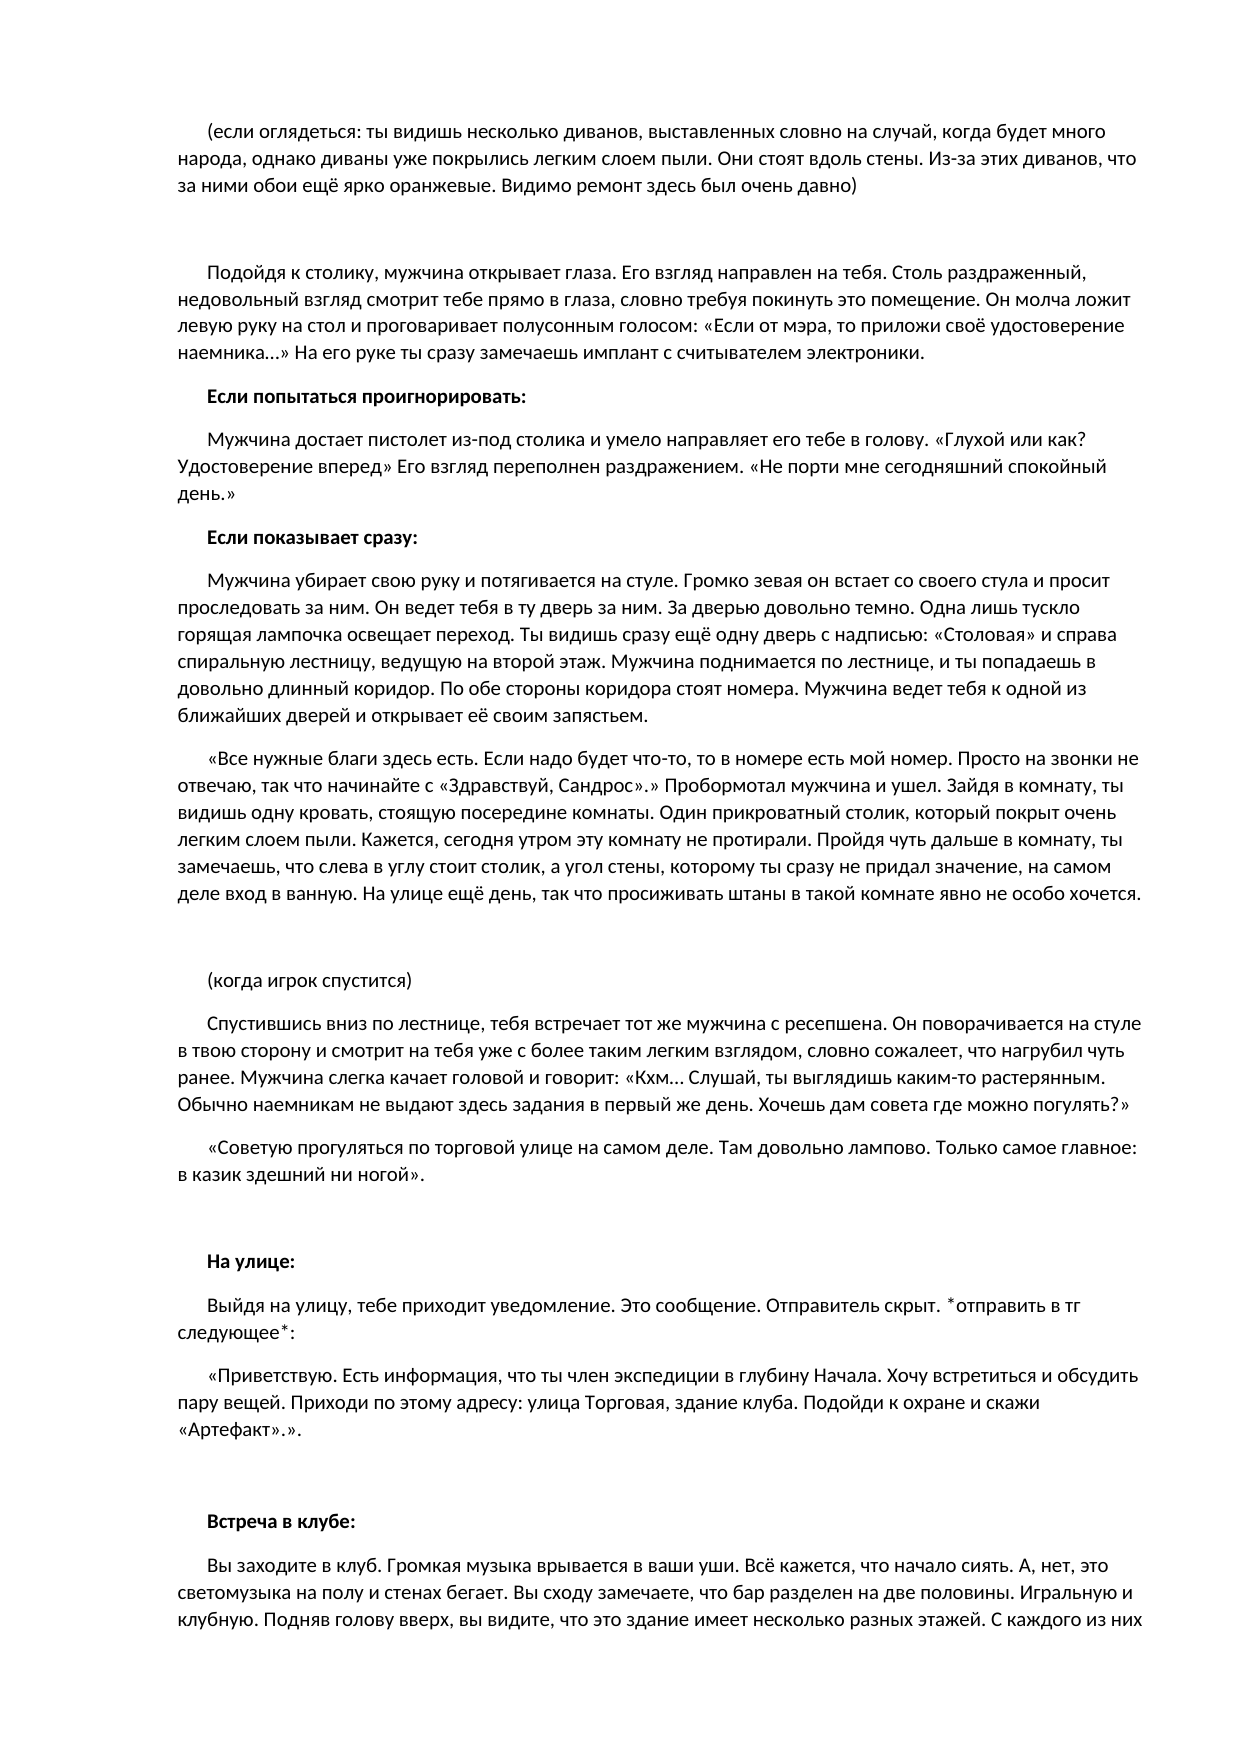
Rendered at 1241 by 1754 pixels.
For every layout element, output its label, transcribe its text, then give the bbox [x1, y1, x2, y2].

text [177, 1552, 1152, 1631]
text «Советую прогуляться по торговой улице на самом деле. Там довольно лампово. Только самое главное: в казик здешний ни ногой». [177, 1134, 1152, 1187]
text Спустившись вниз по лестнице, тебя встречает тот же мужчина с ресепшена. Он поворачивается на стуле в твою сторону и смотрит на тебя уже с более таким легким взглядом, словно сожалеет, что нагрубил чуть ранее. Мужчина слегка качает головой и говорит: «Кхм… Слушай, ты выглядишь каким-то растерянным. Обычно наемникам не выдают здесь задания в первый же день. Хочешь дам совета где можно погулять?» [177, 1010, 1152, 1116]
text Выйдя на улицу, тебе приходит уведомление. Это сообщение. Отправитель скрыт. *отправить в тг следующее*: [177, 1292, 1152, 1344]
text Мужчина достает пистолет из-под столика и умело направляет его тебе в голову. «Глухой или как? Удостоверение вперед» Его взгляд переполнен раздражением. «Не порти мне сегодняшний спокойный день.» [177, 427, 1152, 506]
text Встреча в клубе: [177, 1509, 1152, 1534]
text (когда игрок спустится) [177, 967, 1152, 992]
text «Все нужные благи здесь есть. Если надо будет что-то, то в номере есть мой номер. Просто на звонки не отвечаю, так что начинайте с «Здравствуй, Сандрос».» Пробормотал мужчина и ушел. Зайдя в комнату, ты видишь одну кровать, стоящую посередине комнаты. Один прикроватный столик, который покрыт очень легким слоем пыли. Кажется, сегодня утром эту комнату не протирали. Пройдя чуть дальше в комнату, ты замечаешь, что слева в углу стоит столик, а угол стены, которому ты сразу не придал значение, на самом деле вход в ванную. На улице ещё день, так что просиживать штаны в такой комнате явно не особо хочется. [177, 745, 1152, 905]
text «Приветствую. Есть информация, что ты член экспедиции в глубину Начала. Хочу встретиться и обсудить пару вещей. Приходи по этому адресу: улица Торговая, здание клуба. Подойди к охране и скажи «Артефакт».». [177, 1362, 1152, 1442]
text (если оглядеться: ты видишь несколько диванов, выставленных словно на случай, когда будет много народа, однако диваны уже покрылись легким слоем пыли. Они стоят вдоль стены. Из-за этих диванов, что за ними обои ещё ярко оранжевые. Видимо ремонт здесь был очень давно) [177, 118, 1152, 197]
text На улице: [177, 1248, 1152, 1274]
text Мужчина убирает свою руку и потягивается на стуле. Громко зевая он встает со своего стула и просит проследовать за ним. Он ведет тебя в ту дверь за ним. За дверью довольно темно. Одна лишь тускло горящая лампочка освещает переход. Ты видишь сразу ещё одну дверь с надписью: «Столовая» и справа спиральную лестницу, ведущую на второй этаж. Мужчина поднимается по лестнице, и ты попадаешь в довольно длинный коридор. По обе стороны коридора стоят номера. Мужчина ведет тебя к одной из ближайших дверей и открывает её своим запястьем. [177, 567, 1152, 727]
text Подойдя к столику, мужчина открывает глаза. Его взгляд направлен на тебя. Столь раздраженный, недовольный взгляд смотрит тебе прямо в глаза, словно требуя покинуть это помещение. Он молча ложит левую руку на стол и проговаривает полусонным голосом: «Если от мэра, то приложи своё удостоверение наемника…» На его руке ты сразу замечаешь имплант с считывателем электроники. [177, 259, 1152, 365]
text Если показывает сразу: [177, 524, 1152, 549]
text Если попытаться проигнорировать: [177, 383, 1152, 408]
